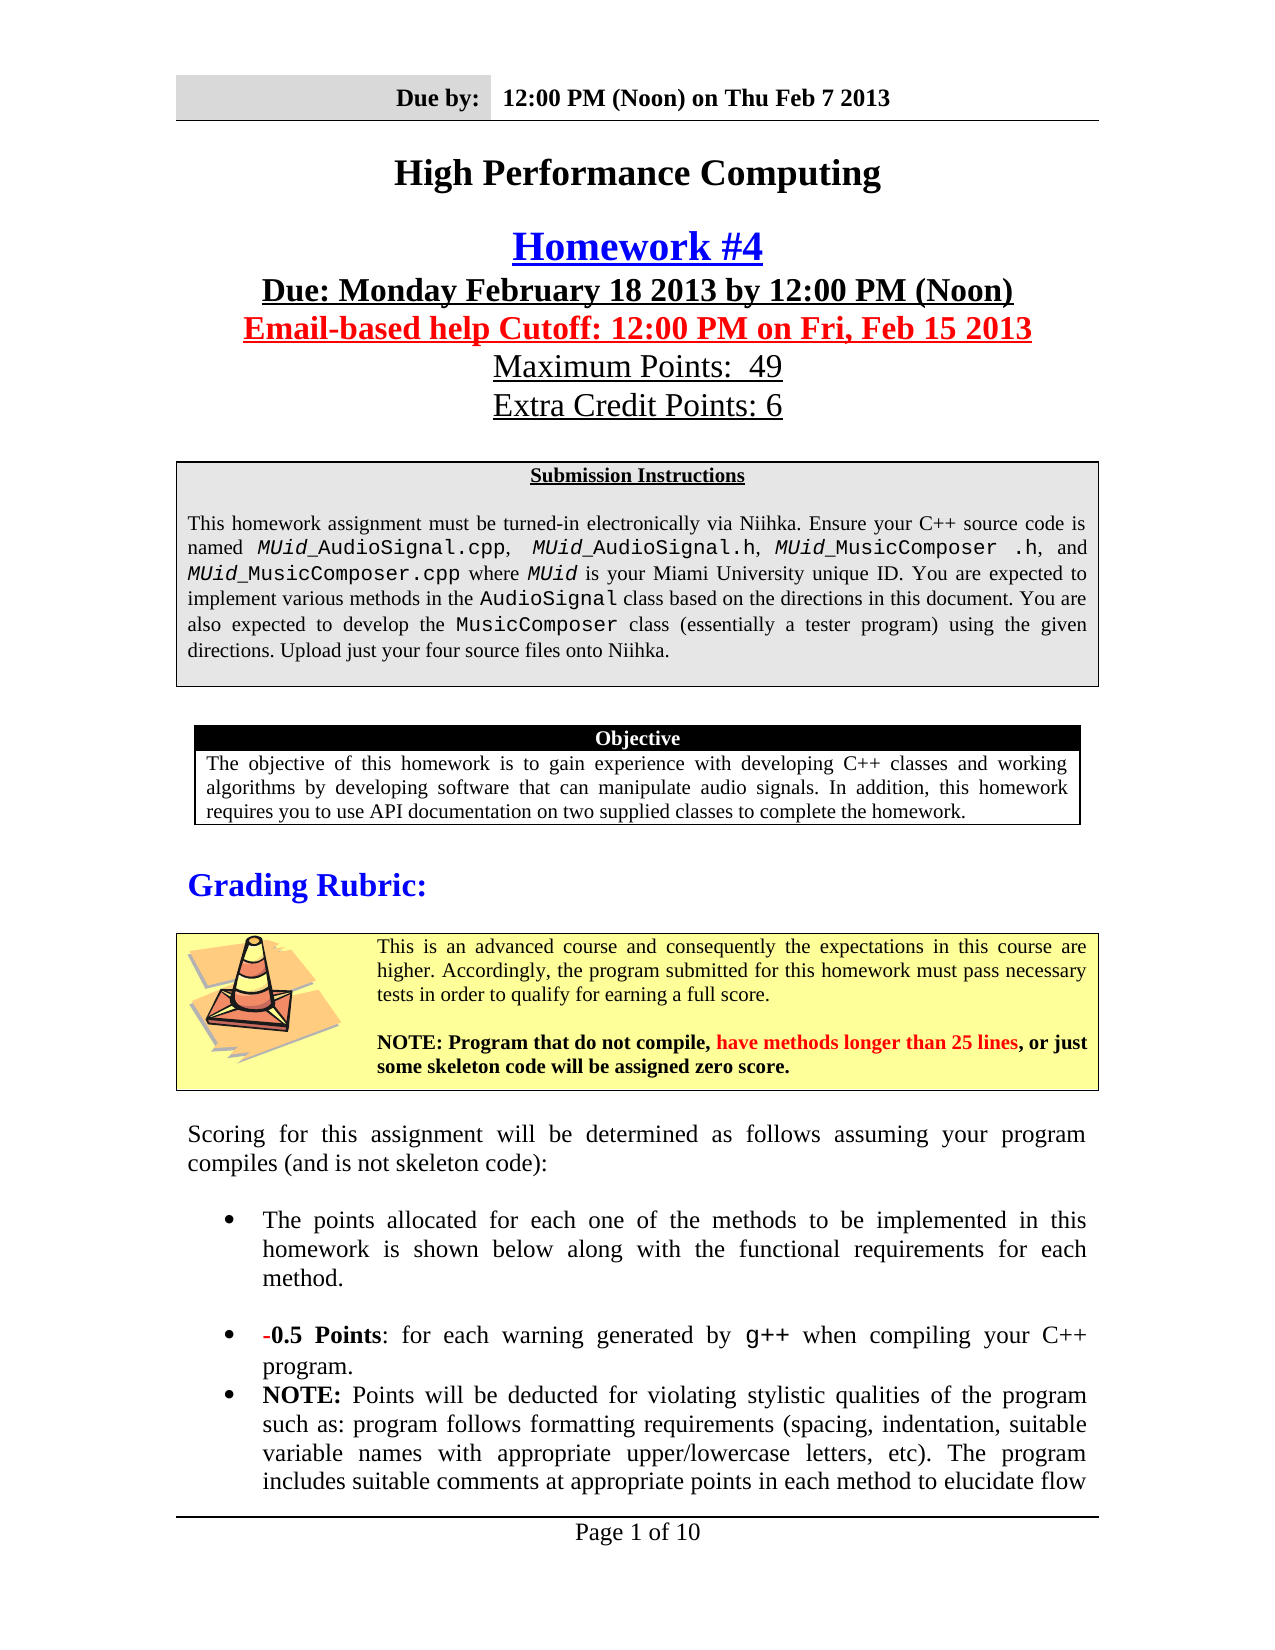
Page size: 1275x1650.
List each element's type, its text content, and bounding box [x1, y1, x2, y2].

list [225, 1380, 1087, 1495]
text Due: Monday February 18 2013 by 12:00 PM (Noon) [187, 270, 1087, 308]
table_header Objective [196, 726, 1079, 750]
list The points allocated for each one of the methods to be implemented in this homework is shown below along with the functional requirements for each method. [225, 1206, 1087, 1292]
list -0.5 Points: for each warning generated by g++ when compiling your C++ program. [225, 1321, 1087, 1380]
text High Performance Computing [187, 150, 1087, 193]
text Extra Credit Points: 6 [187, 385, 1087, 423]
table_header [177, 934, 366, 1089]
text Homework #4 [187, 222, 1087, 270]
text Email-based help Cutoff: 12:00 PM on Fri, Feb 15 2013 [187, 308, 1087, 346]
subtitle Grading Rubric: [187, 866, 1087, 904]
table_cell The objective of this homework is to gain experience with developing C++ classes and working algorithms by developing software that can manipulate audio signals. In addition, this homework requires you to use API documentation on two supplied classes to complete the homework. [196, 751, 1079, 823]
table_header This is an advanced course and consequently the expectations in this course are higher. Accordingly, the program submitted for this homework must pass necessary tests in order to qualify for earning a full score. NOTE: Program that do not compile, have methods longer than 25 lines, or just some skeleton code will be assigned zero score. [366, 934, 1098, 1089]
text Maximum Points: 49 [187, 346, 1087, 385]
text Scoring for this assignment will be determined as follows assuming your program compiles (and is not skeleton code): [187, 1119, 1087, 1177]
table_header Submission Instructions This homework assignment must be turned-in electronically via Niihka. Ensure your C++ source code is named MUid_AudioSignal.cpp, MUid_AudioSignal.h, MUid_MusicComposer .h, and MUid_MusicComposer.cpp where MUid is your Miami University unique ID. You are expected to implement various methods in the AudioSignal class based on the directions in this document. You are also expected to develop the MusicComposer class (essentially a tester program) using the given directions. Upload just your four source files onto Niihka. [177, 463, 1098, 686]
